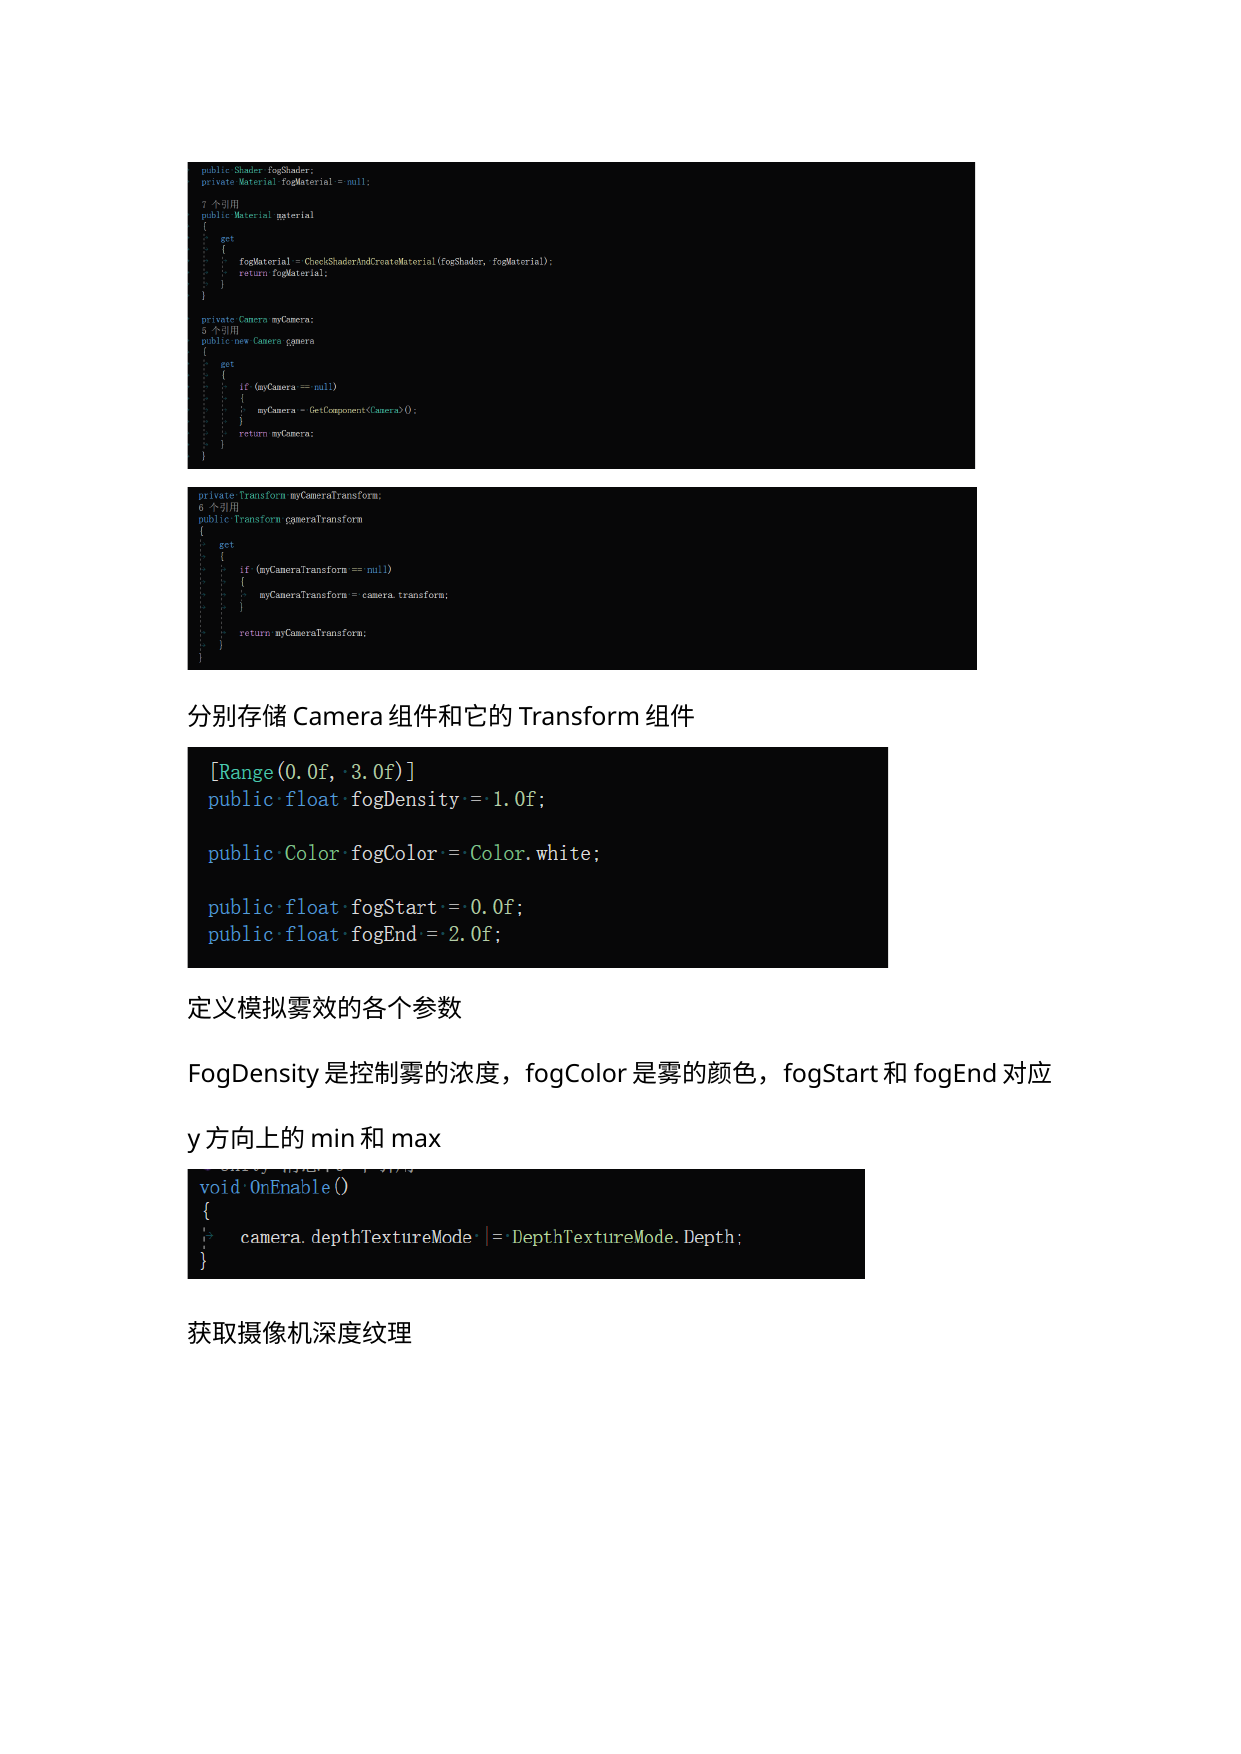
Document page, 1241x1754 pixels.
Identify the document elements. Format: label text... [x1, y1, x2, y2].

text FogDensity是控制雾的浓度，fogColor是雾的颜色，fogStart和fogEnd对应y方向上的min和max [187, 1039, 1053, 1169]
text 定义模拟雾效的各个参数 [187, 974, 1053, 1039]
picture [187, 747, 889, 968]
text 分别存储Camera组件和它的Transform组件 [187, 682, 1053, 747]
picture [187, 1169, 865, 1279]
text 获取摄像机深度纹理 [187, 1299, 1053, 1364]
picture [187, 487, 977, 670]
picture [187, 162, 976, 469]
